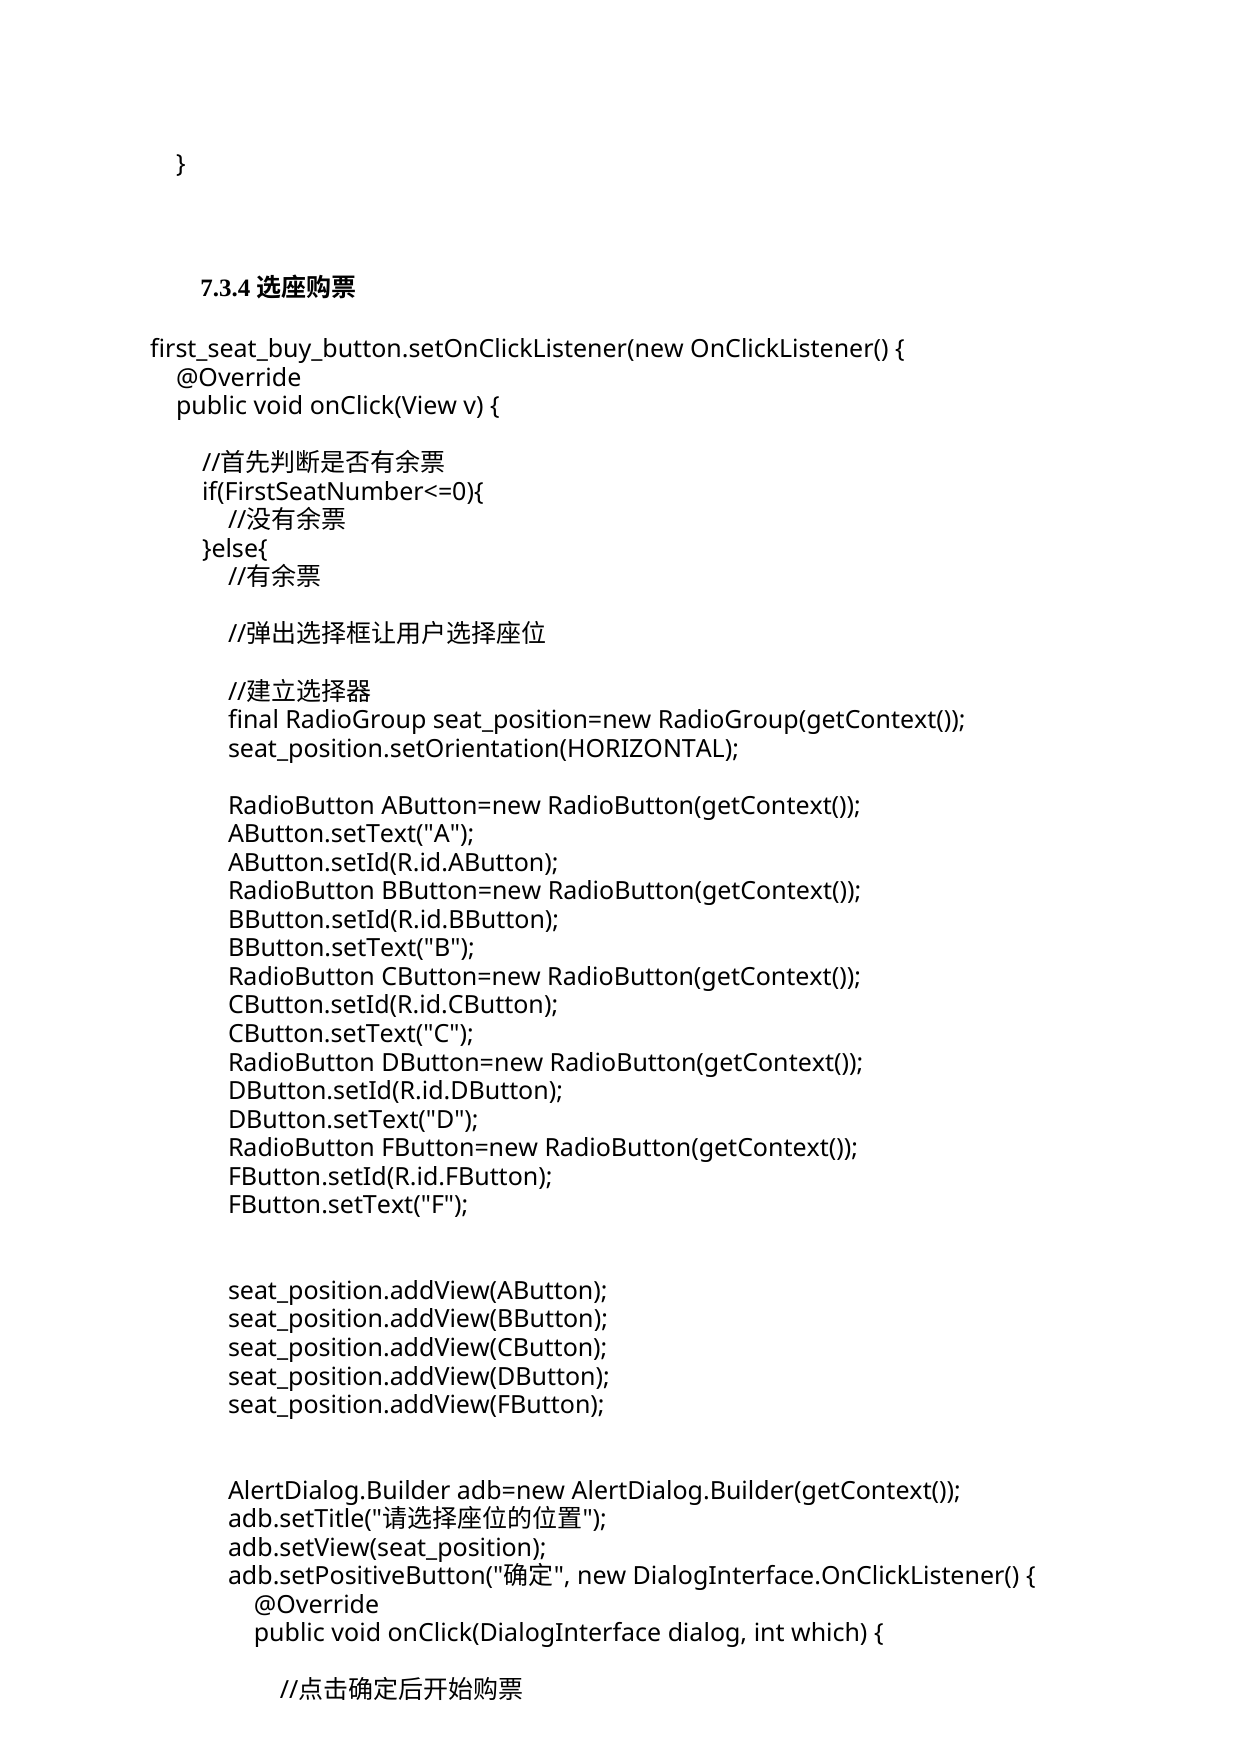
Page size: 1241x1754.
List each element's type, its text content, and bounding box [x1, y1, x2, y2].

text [150, 334, 1118, 1704]
text 7.3.4 选座购票 [150, 271, 1118, 303]
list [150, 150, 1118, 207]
